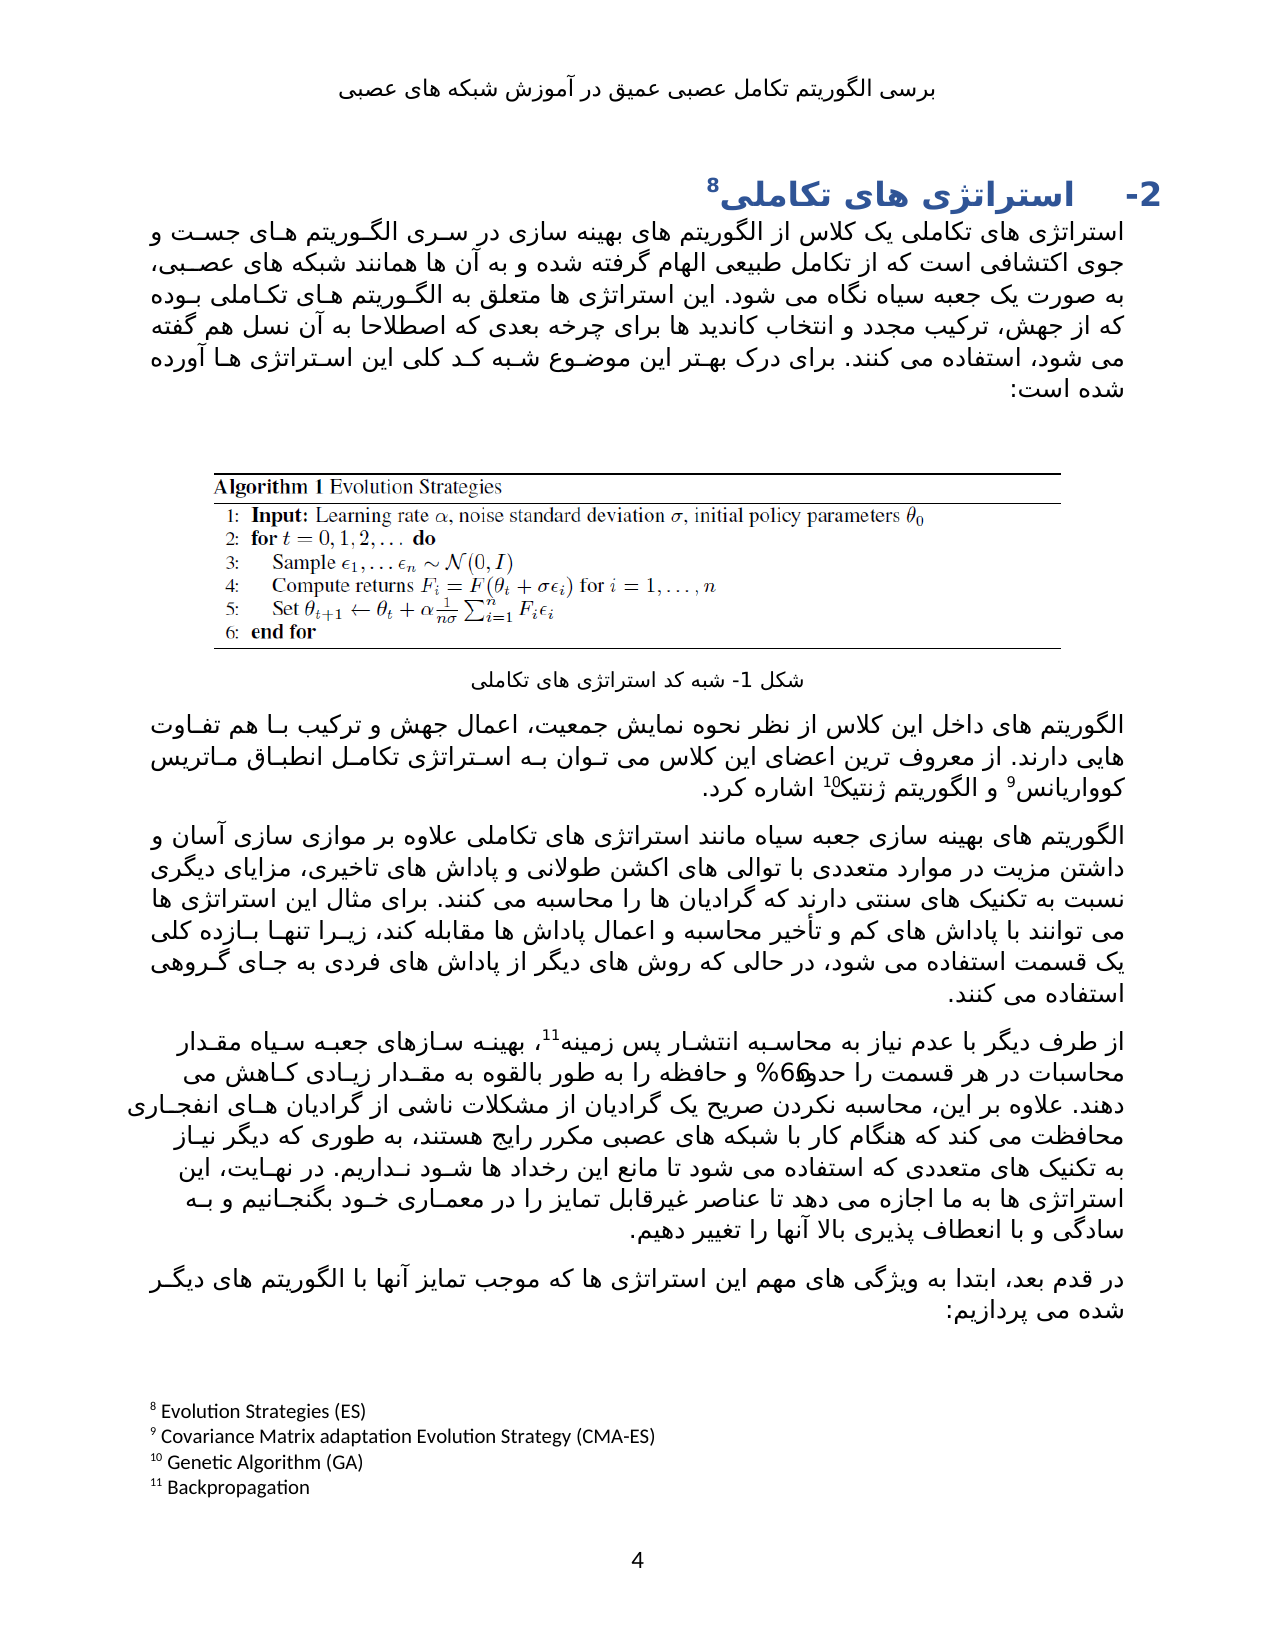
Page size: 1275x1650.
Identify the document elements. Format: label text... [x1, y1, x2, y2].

text از طرف دیگر با عدم نیاز به محاسبه انتشار پس زمینه، بهینه سازهای جعبه سیاه مقدار محاسبات در هر قسمت را حدود 66% و حافظه را به طور بالقوه به مقدار زیادی کاهش می دهند. علاوه بر این، محاسبه نکردن صریح یک گرادیان از مشکلات ناشی از گرادیان های انفجاری محافظت می کند که هنگام کار با شبکه های عصبی مکرر رایج هستند، به طوری که دیگر نیاز به تکنیک های متعددی که استفاده می شود تا مانع این رخداد ها شود نداریم. در نهایت، این استراتژی ها به ما اجازه می دهد تا عناصر غیرقابل تمایز را در معماری خود بگنجانیم و به سادگی و با انعطاف پذیری بالا آنها را تغییر دهیم. [150, 1027, 1125, 1245]
text استراتژی های تکاملی یک کلاس از الگوریتم های بهینه سازی در سری الگوریتم های جست و جوی اکتشافی است که از تکامل طبیعی الهام گرفته شده و به آن ها همانند شبکه های عصبی، به صورت یک جعبه سیاه نگاه می شود. این استراتژی ها متعلق به الگوریتم های تکاملی بوده که از جهش، ترکیب مجدد و انتخاب کاندید ها برای چرخه بعدی که اصطلاحا به آن نسل هم گفته می شود، استفاده می کنند. برای درک بهتر این موضوع شبه کد کلی این استراتژی ها آورده شده است: [150, 217, 1125, 403]
text الگوریتم های داخل این کلاس از نظر نحوه نمایش جمعیت، اعمال جهش و ترکیب با هم تفاوت هایی دارند. از معروف ترین اعضای این کلاس می توان به استراتژی تکامل انطباق ماتریس کوواریانس و الگوریتم ژنتیک اشاره کرد. [150, 710, 1125, 802]
subtitle استراتژی های تکاملی [150, 175, 1125, 214]
text الگوریتم ‌های بهینه‌ سازی جعبه سیاه مانند استراتژی های تکاملی علاوه بر موازی ‌سازی آسان و داشتن مزیت در موارد متعددی با توالی ‌های اکشن طولانی و پاداش‌ های تاخیری، مزایای دیگری نسبت به تکنیک ‌های سنتی دارند که گرادیان ‌ها را محاسبه می‌ کنند. برای مثال این استراتژی ها می‌ توانند با پاداش ‌های کم و تأخیر محاسبه و اعمال پاداش ها مقابله کند، زیرا تنها بازده کلی یک قسمت استفاده می شود، در حالی که روش های دیگر از پاداش های فردی به جای گروهی استفاده می کنند. [150, 821, 1125, 1008]
text شکل 1- شبه کد استراتژی های تکاملی [150, 668, 1125, 692]
text در قدم بعد، ابتدا به ویژگی های مهم این استراتژی ها که موجب تمایز آنها با الگوریتم های دیگر شده می پردازیم: [150, 1264, 1125, 1324]
picture [211, 469, 1064, 651]
